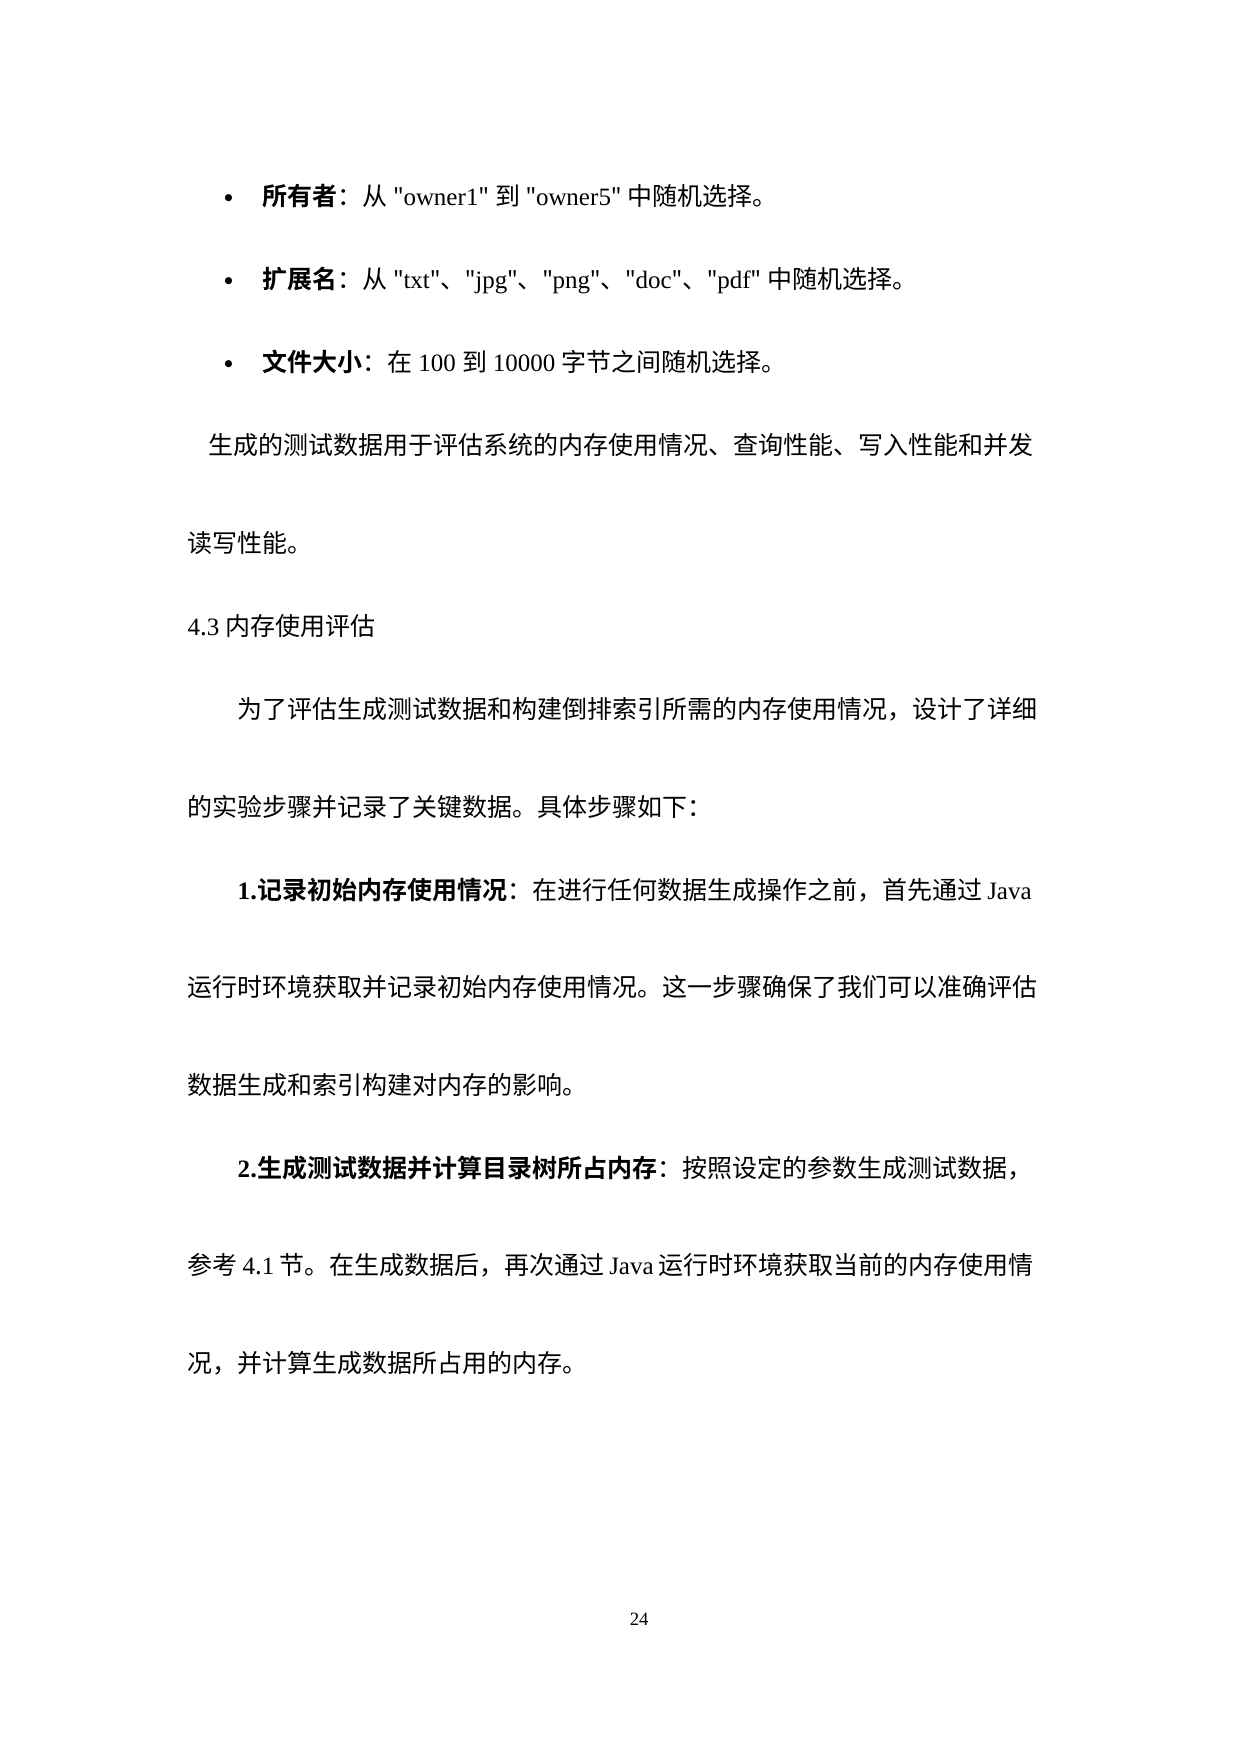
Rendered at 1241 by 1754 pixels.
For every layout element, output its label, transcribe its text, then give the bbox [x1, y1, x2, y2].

text 为了评估生成测试数据和构建倒排索引所需的内存使用情况，设计了详细的实验步骤并记录了关键数据。具体步骤如下： [187, 675, 1053, 838]
text 1.记录初始内存使用情况：在进行任何数据生成操作之前，首先通过Java运行时环境获取并记录初始内存使用情况。这一步骤确保了我们可以准确评估数据生成和索引构建对内存的影响。 [187, 856, 1053, 1116]
subtitle 4.3 内存使用评估 [187, 592, 1053, 657]
list 所有者：从 "owner1" 到 "owner5" 中随机选择。 [225, 162, 1053, 227]
text 2.生成测试数据并计算目录树所占内存：按照设定的参数生成测试数据，参考4.1节。在生成数据后，再次通过Java运行时环境获取当前的内存使用情况，并计算生成数据所占用的内存。 [187, 1134, 1053, 1394]
text 生成的测试数据用于评估系统的内存使用情况、查询性能、写入性能和并发读写性能。 [187, 411, 1053, 574]
list 文件大小：在 100 到 10000 字节之间随机选择。 [225, 328, 1053, 393]
list 扩展名：从 "txt"、"jpg"、"png"、"doc"、"pdf" 中随机选择。 [225, 245, 1053, 310]
